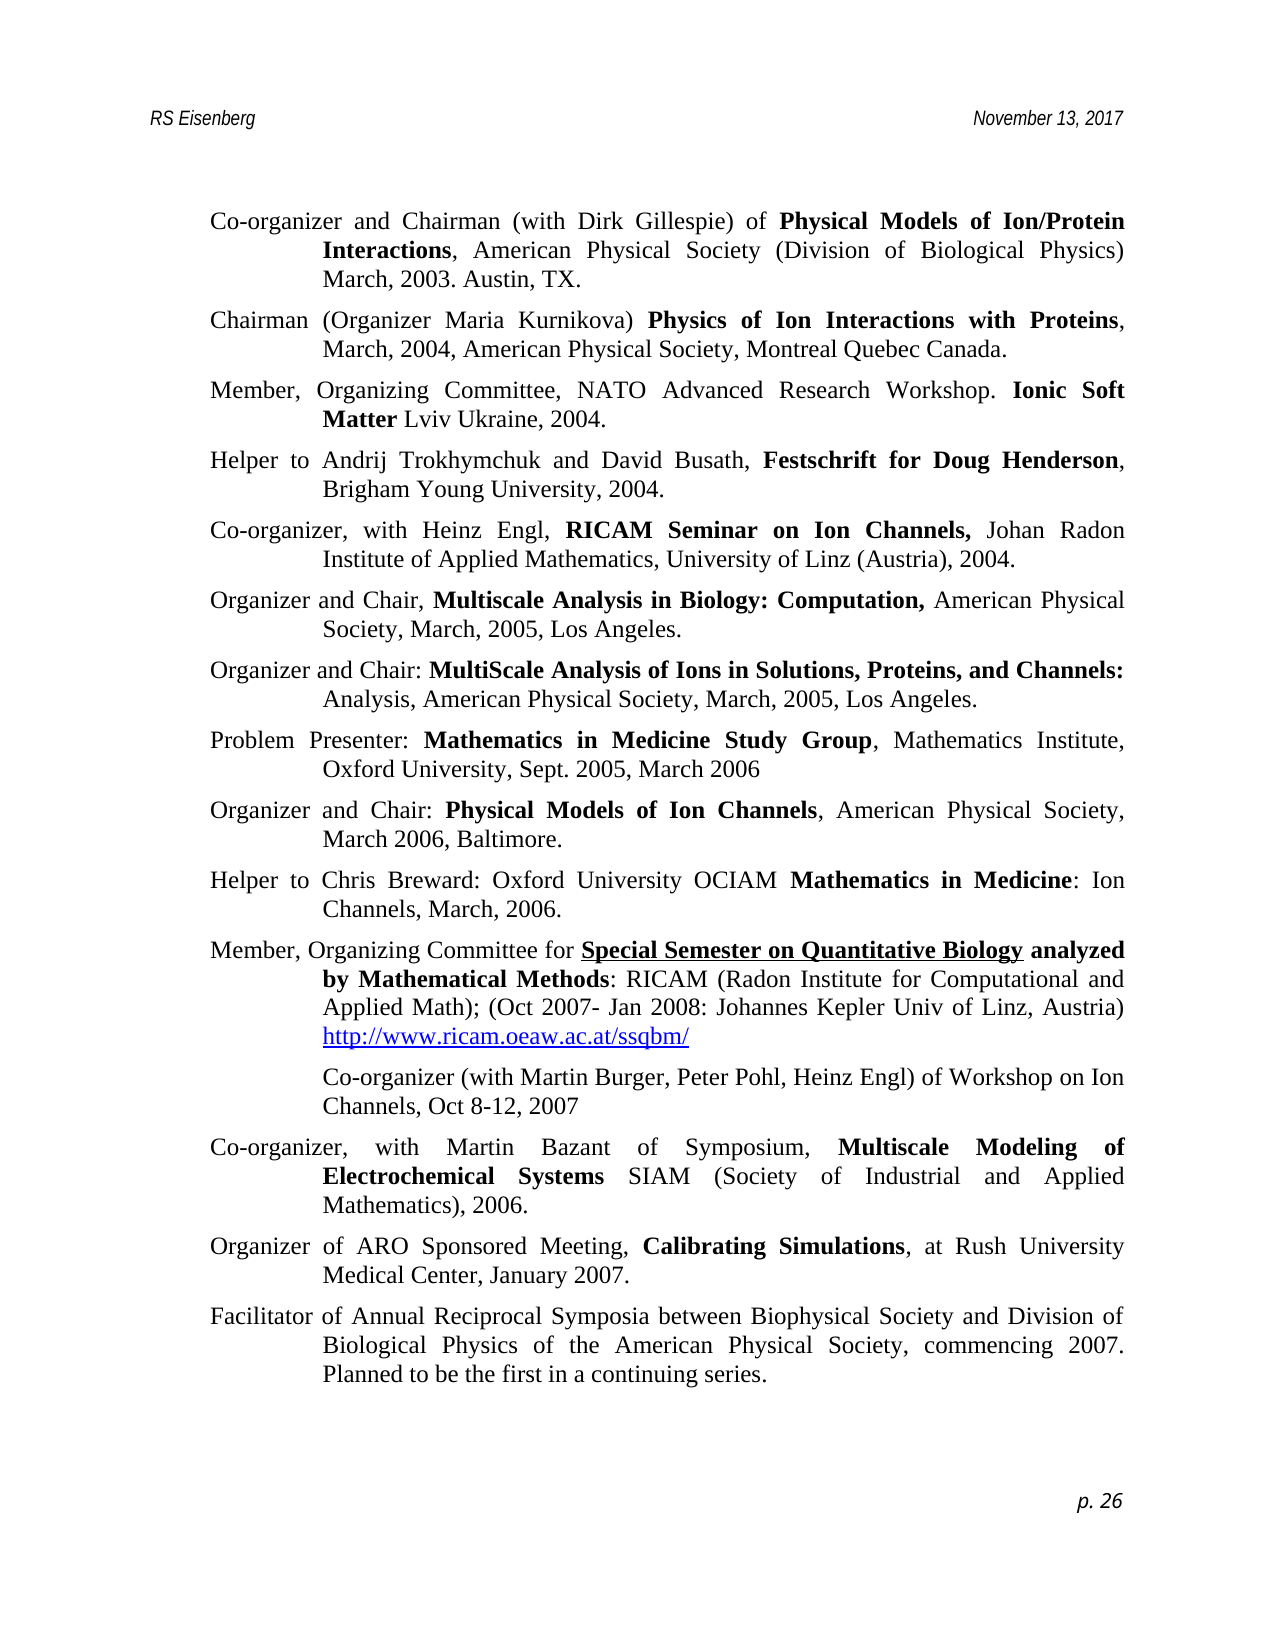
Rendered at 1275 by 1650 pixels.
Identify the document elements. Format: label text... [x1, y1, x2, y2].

text Organizer and Chair, Multiscale Analysis in Biology: Computation, American Physical Society, March, 2005, Los Angeles. [210, 585, 1125, 642]
text Organizer and Chair: MultiScale Analysis of Ions in Solutions, Proteins, and Channels: Analysis, American Physical Society, March, 2005, Los Angeles. [210, 655, 1125, 712]
text Organizer and Chair: Physical Models of Ion Channels, American Physical Society, March 2006, Baltimore. [210, 795, 1125, 852]
text Chairman (Organizer Maria Kurnikova) Physics of Ion Interactions with Proteins, March, 2004, American Physical Society, Montreal Quebec Canada. [210, 305, 1125, 362]
text Helper to Andrij Trokhymchuk and David Busath, Festschrift for Doug Henderson, Brigham Young University, 2004. [210, 445, 1125, 502]
text Co-organizer, with Heinz Engl, RICAM Seminar on Ion Channels, Johan Radon Institute of Applied Mathematics, University of Linz (Austria), 2004. [210, 515, 1125, 572]
text Co-organizer, with Martin Bazant of Symposium, Multiscale Modeling of Electrochemical Systems SIAM (Society of Industrial and Applied Mathematics), 2006. [210, 1132, 1125, 1219]
text Member, Organizing Committee, NATO Advanced Research Workshop. Ionic Soft Matter Lviv Ukraine, 2004. [210, 375, 1125, 432]
text Helper to Chris Breward: Oxford University OCIAM Mathematics in Medicine: Ion Channels, March, 2006. [210, 865, 1125, 922]
text Member, Organizing Committee for Special Semester on Quantitative Biology analyzed by Mathematical Methods: RICAM (Radon Institute for Computational and Applied Math); (Oct 2007- Jan 2008: Johannes Kepler Univ of Linz, Austria) http://www.ricam.oeaw.ac.at/ssqbm/ [210, 935, 1125, 1050]
text Problem Presenter: Mathematics in Medicine Study Group, Mathematics Institute, Oxford University, Sept. 2005, March 2006 [210, 725, 1125, 782]
text Co-organizer and Chairman (with Dirk Gillespie) of Physical Models of Ion/Protein Interactions, American Physical Society (Division of Biological Physics) March, 2003. Austin, TX. [210, 206, 1125, 292]
text Organizer of ARO Sponsored Meeting, Calibrating Simulations, at Rush University Medical Center, January 2007. [210, 1231, 1125, 1289]
text Co-organizer (with Martin Burger, Peter Pohl, Heinz Engl) of Workshop on Ion Channels, Oct 8-12, 2007 [210, 1062, 1125, 1120]
text Facilitator of Annual Reciprocal Symposia between Biophysical Society and Division of Biological Physics of the American Physical Society, commencing 2007. Planned to be the first in a continuing series. [210, 1301, 1125, 1387]
